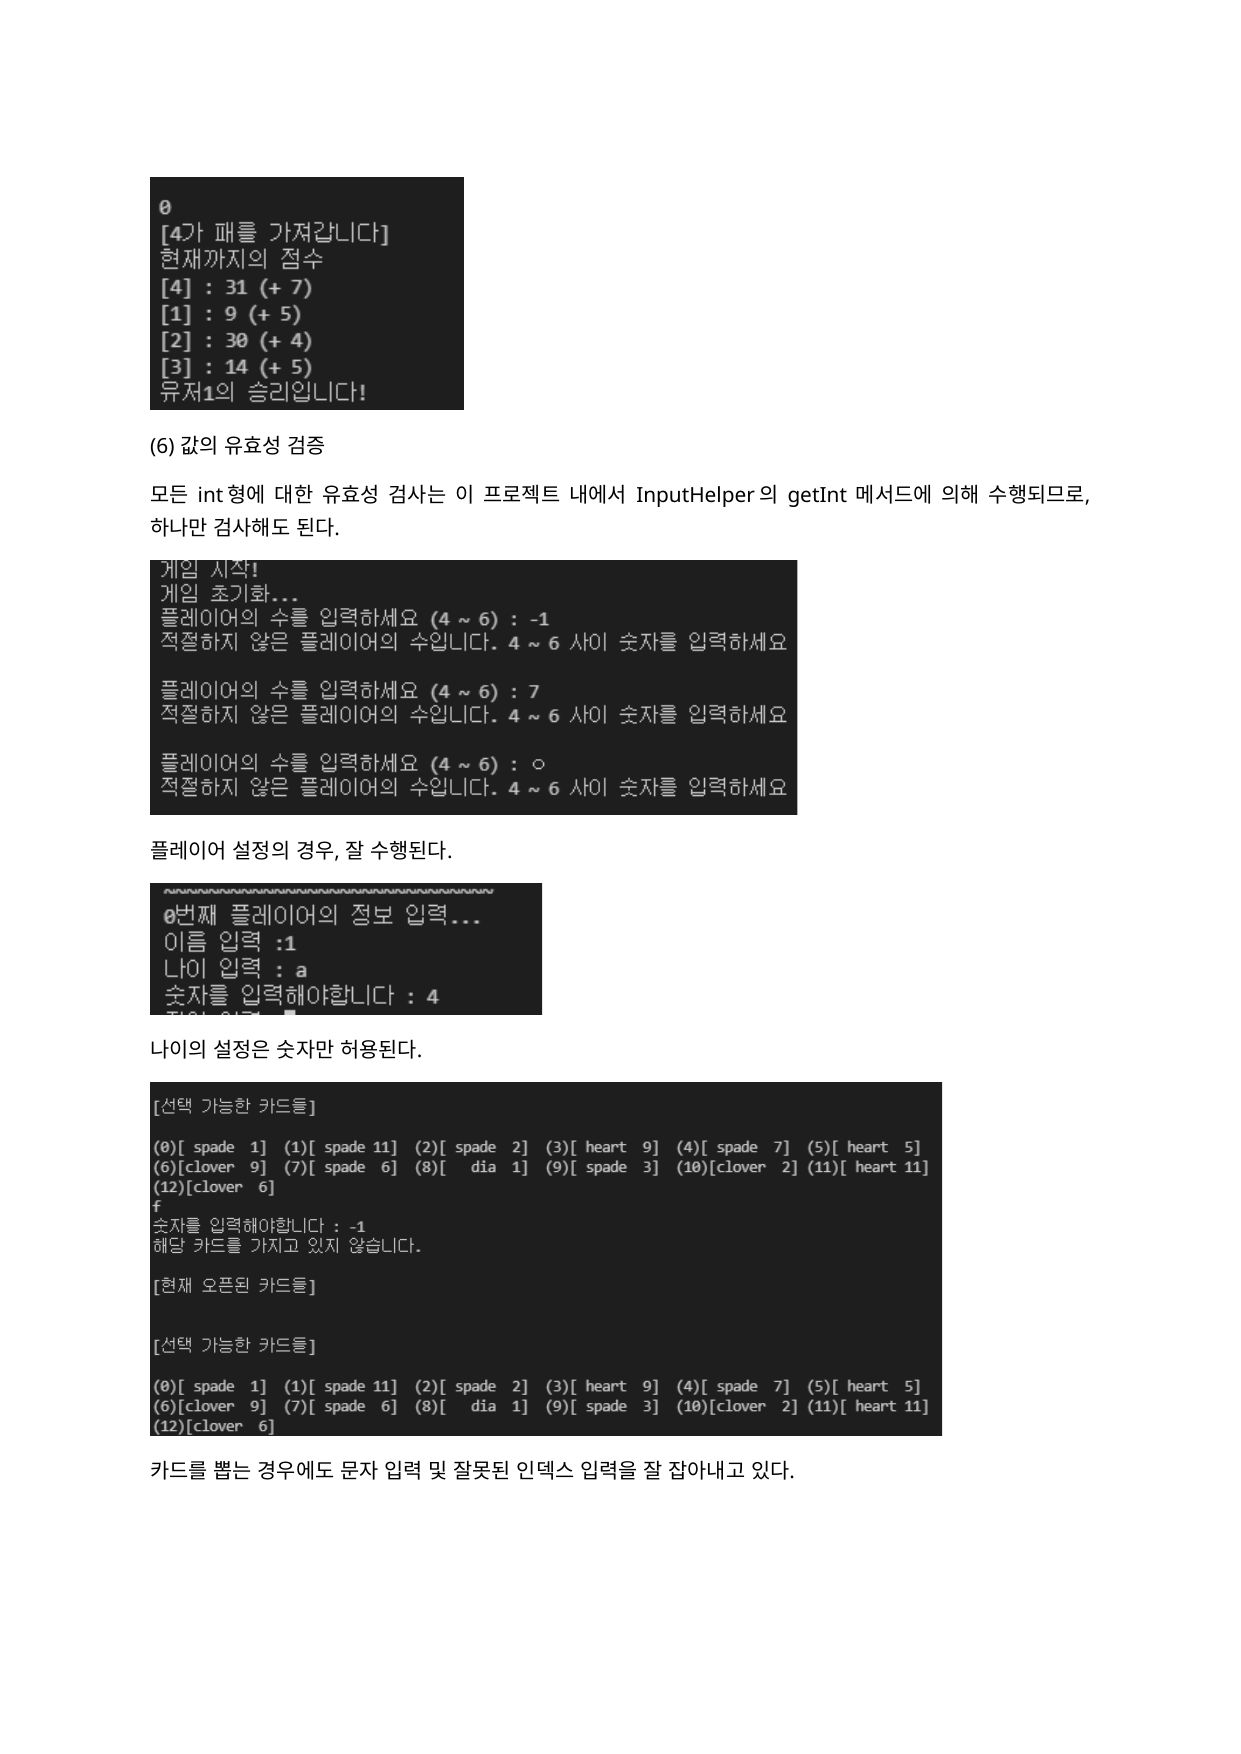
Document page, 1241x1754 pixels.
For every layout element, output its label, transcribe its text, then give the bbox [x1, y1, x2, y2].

text 플레이어 설정의 경우, 잘 수행된다. [150, 834, 1090, 864]
picture [150, 1082, 943, 1436]
picture [150, 883, 543, 1015]
text 모든 int형에 대한 유효성 검사는 이 프로젝트 내에서 InputHelper의 getInt 메서드에 의해 수행되므로, 하나만 검사해도 된다. [150, 478, 1090, 541]
text (6) 값의 유효성 검증 [150, 429, 1090, 459]
picture [150, 177, 464, 410]
text 나이의 설정은 숫자만 허용된다. [150, 1033, 1090, 1064]
picture [150, 560, 798, 815]
text 카드를 뽑는 경우에도 문자 입력 및 잘못된 인덱스 입력을 잘 잡아내고 있다. [150, 1454, 1090, 1484]
